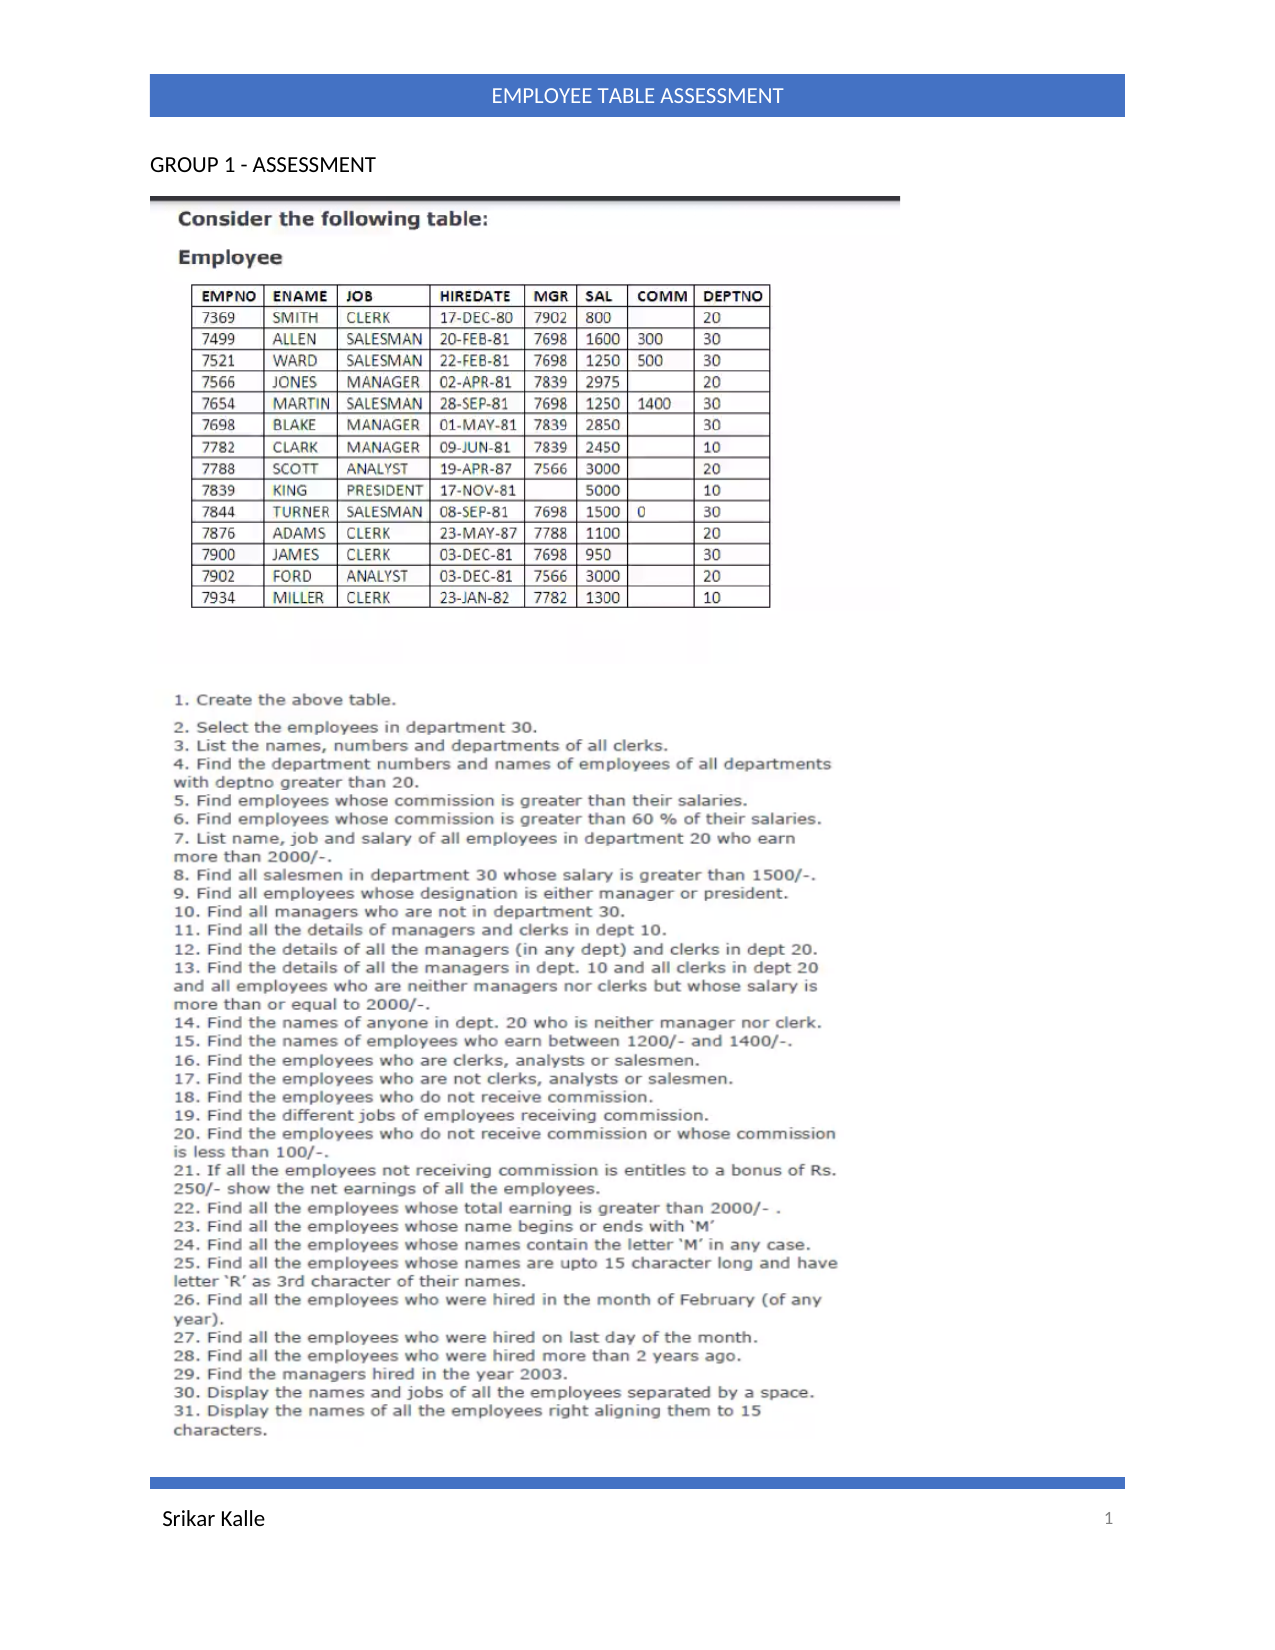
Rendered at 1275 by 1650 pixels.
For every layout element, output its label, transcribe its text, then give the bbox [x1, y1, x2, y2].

picture [150, 196, 901, 664]
picture [150, 682, 861, 1447]
text GROUP 1 - ASSESSMENT [150, 150, 1125, 178]
